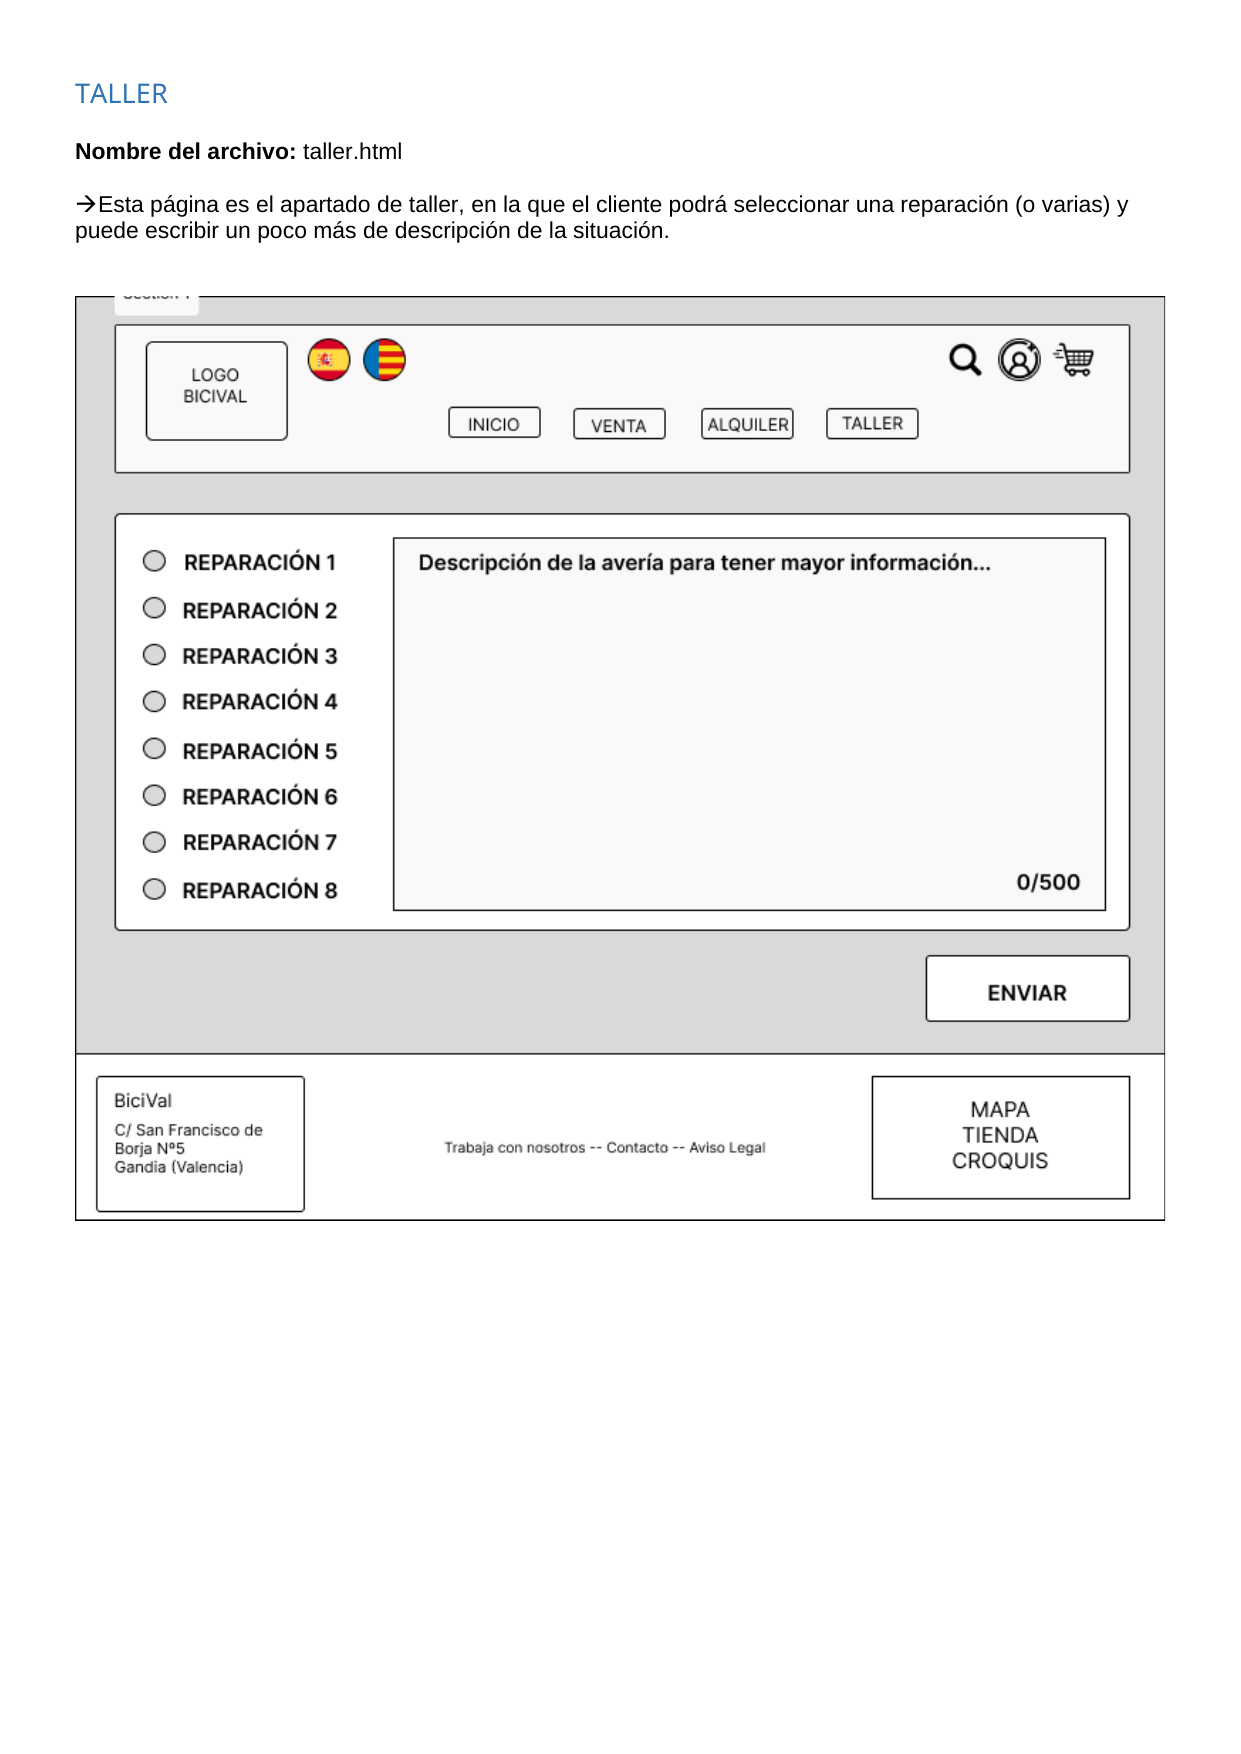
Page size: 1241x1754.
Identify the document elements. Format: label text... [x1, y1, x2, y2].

subtitle TALLER [75, 75, 1165, 112]
text Nombre del archivo: taller.html [75, 138, 1165, 164]
picture [75, 296, 1166, 1221]
text Esta página es el apartado de taller, en la que el cliente podrá seleccionar una reparación (o varias) y puede escribir un poco más de descripción de la situación. [75, 191, 1165, 244]
